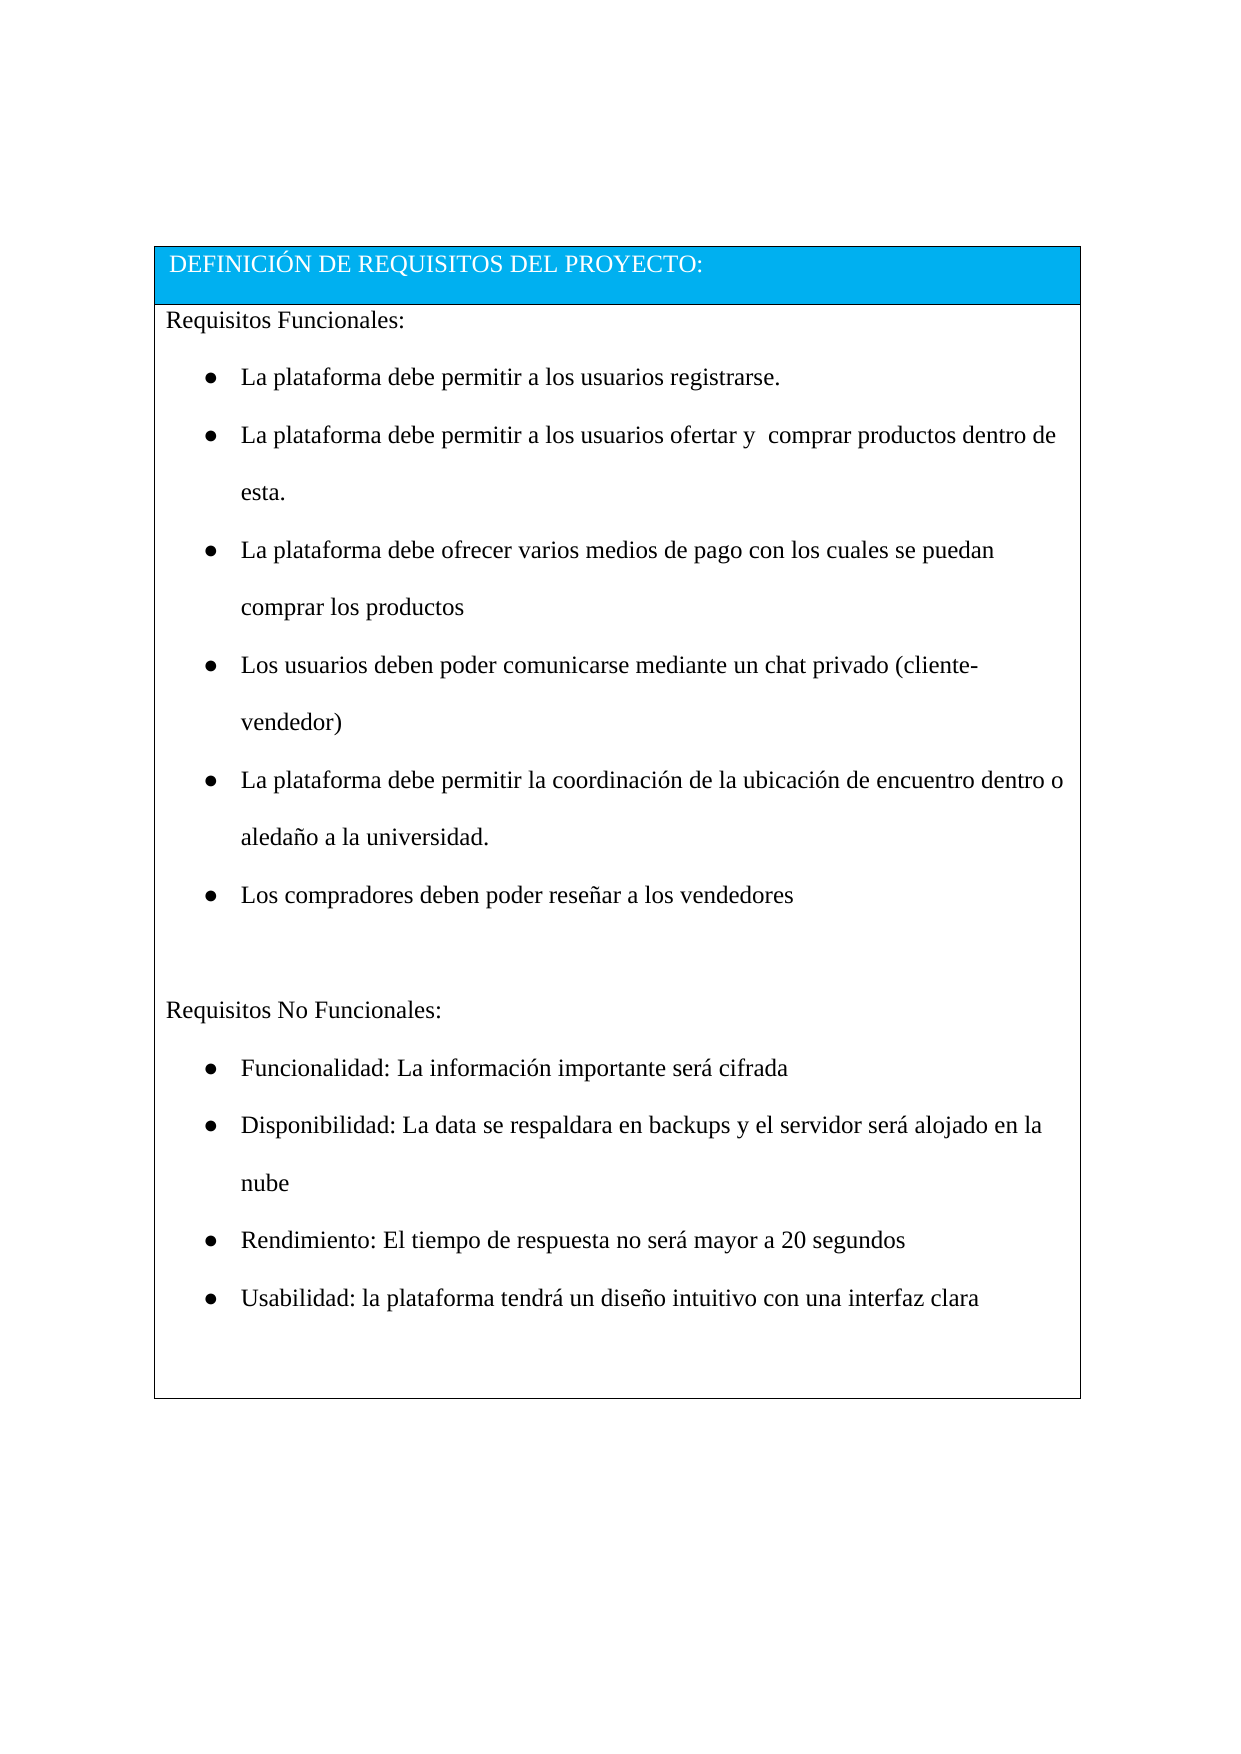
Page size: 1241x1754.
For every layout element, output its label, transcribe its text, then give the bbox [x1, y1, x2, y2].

table_header DEFINICIÓN DE REQUISITOS DEL PROYECTO: [155, 247, 1080, 304]
table_cell Requisitos Funcionales: La plataforma debe permitir a los usuarios registrarse. La plataforma debe permitir a los usuarios ofertar y comprar productos dentro de esta. La plataforma debe ofrecer varios medios de pago con los cuales se puedan comprar los productos Los usuarios deben poder comunicarse mediante un chat privado (cliente-vendedor) La plataforma debe permitir la coordinación de la ubicación de encuentro dentro o aledaño a la universidad. Los compradores deben poder reseñar a los vendedores Requisitos No Funcionales: Funcionalidad: La información importante será cifrada Disponibilidad: La data se respaldara en backups y el servidor será alojado en la nube Rendimiento: El tiempo de respuesta no será mayor a 20 segundos Usabilidad: la plataforma tendrá un diseño intuitivo con una interfaz clara [155, 305, 1080, 1398]
